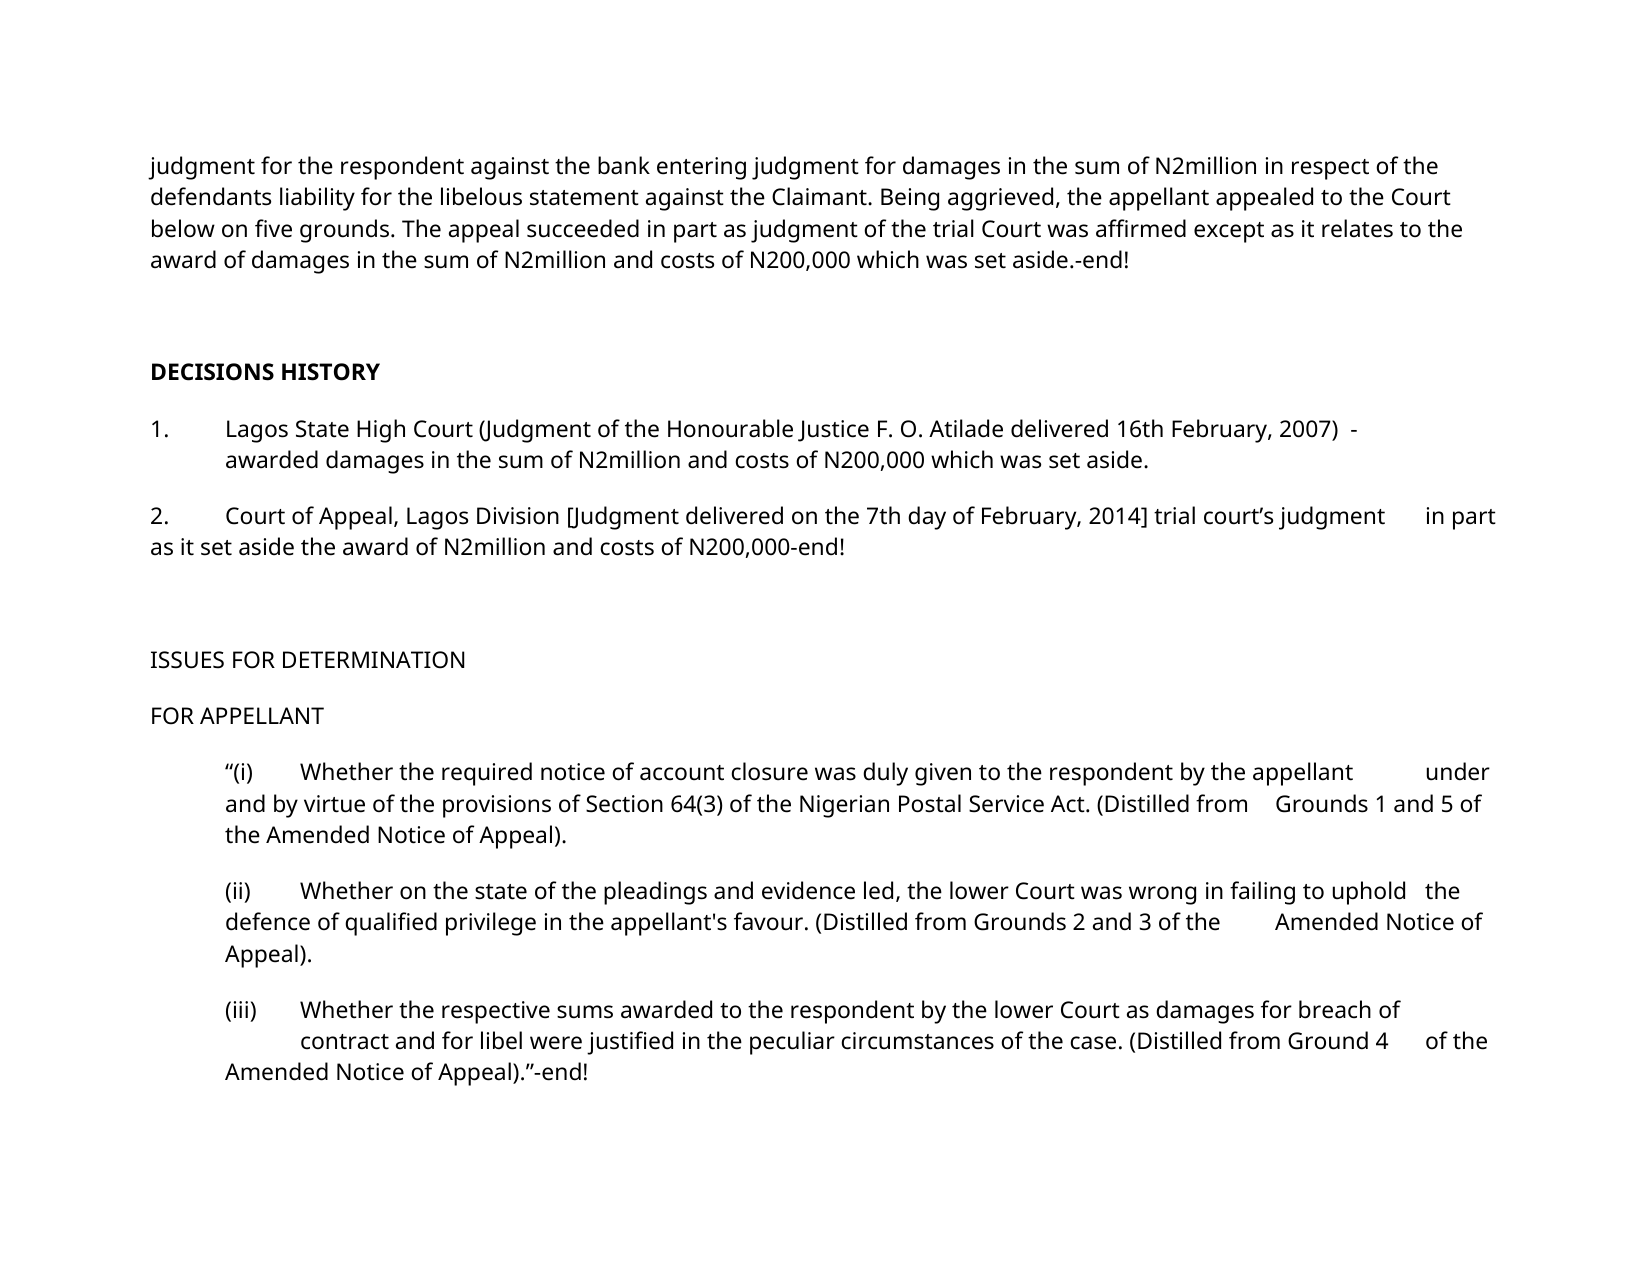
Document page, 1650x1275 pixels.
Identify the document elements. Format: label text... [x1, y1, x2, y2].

text ISSUES FOR DETERMINATION [150, 644, 1500, 675]
text (iii) Whether the respective sums awarded to the respondent by the lower Court as damages for breach of contract and for libel were justified in the peculiar circumstances of the case. (Distilled from Ground 4 of the Amended Notice of Appeal).”-end! [225, 994, 1500, 1087]
text FOR APPELLANT [150, 700, 1500, 731]
text DECISIONS HISTORY [150, 356, 1500, 387]
text (ii) Whether on the state of the pleadings and evidence led, the lower Court was wrong in failing to uphold the defence of qualified privilege in the appellant's favour. (Distilled from Grounds 2 and 3 of the Amended Notice of Appeal). [225, 875, 1500, 969]
text “(i) Whether the required notice of account closure was duly given to the respondent by the appellant under and by virtue of the provisions of Section 64(3) of the Nigerian Postal Service Act. (Distilled from Grounds 1 and 5 of the Amended Notice of Appeal). [225, 756, 1500, 850]
text 1. Lagos State High Court (Judgment of the Honourable Justice F. O. Atilade delivered 16th February, 2007) - awarded damages in the sum of N2million and costs of N200,000 which was set aside. [150, 412, 1500, 475]
text 2. Court of Appeal, Lagos Division [Judgment delivered on the 7th day of February, 2014] trial court’s judgment in part as it set aside the award of N2million and costs of N200,000-end! [150, 500, 1500, 562]
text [150, 150, 1500, 275]
